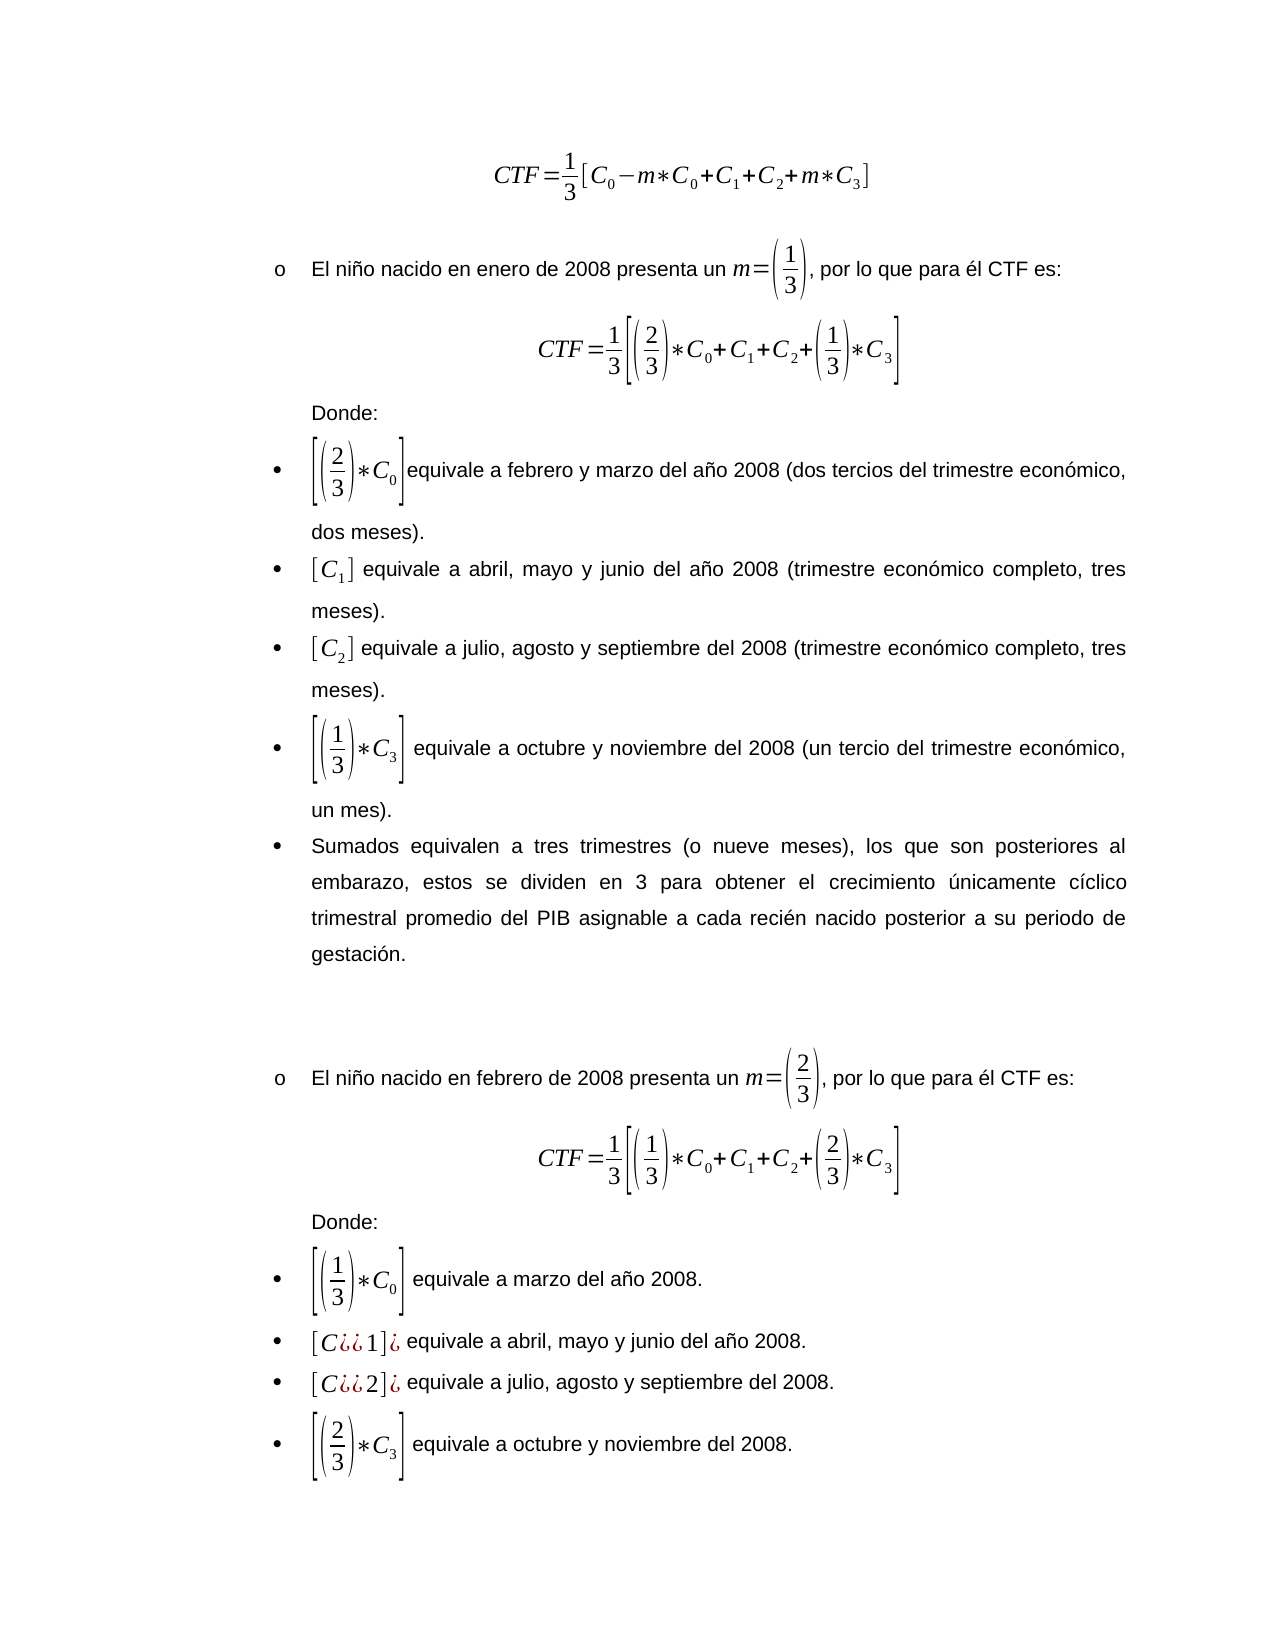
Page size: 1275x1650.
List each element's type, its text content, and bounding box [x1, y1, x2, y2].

list equivale a julio, agosto y septiembre del 2008 (trimestre económico completo, tres meses). [274, 635, 1127, 702]
list equivale a marzo del año 2008. [274, 1246, 1127, 1317]
list El niño nacido en febrero de 2008 presenta un , por lo que para él CTF es: [274, 1047, 1127, 1112]
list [274, 1329, 1127, 1358]
list equivale a abril, mayo y junio del año 2008 (trimestre económico completo, tres meses). [274, 556, 1127, 623]
list El niño nacido en enero de 2008 presenta un , por lo que para él CTF es: [274, 237, 1127, 302]
list equivale a julio, agosto y septiembre del 2008. [274, 1370, 1127, 1399]
list equivale a octubre y noviembre del 2008. [274, 1411, 1127, 1482]
list Sumados equivalen a tres trimestres (o nueve meses), los que son posteriores al embarazo, estos se dividen en 3 para obtener el crecimiento únicamente cíclico trimestral promedio del PIB asignable a cada recién nacido posterior a su periodo de gestación. [274, 833, 1127, 965]
list equivale a febrero y marzo del año 2008 (dos tercios del trimestre económico, dos meses). [274, 436, 1127, 544]
list Donde: [311, 1210, 1127, 1234]
list equivale a octubre y noviembre del 2008 (un tercio del trimestre económico, un mes). [274, 714, 1127, 822]
list Donde: [311, 401, 1127, 424]
